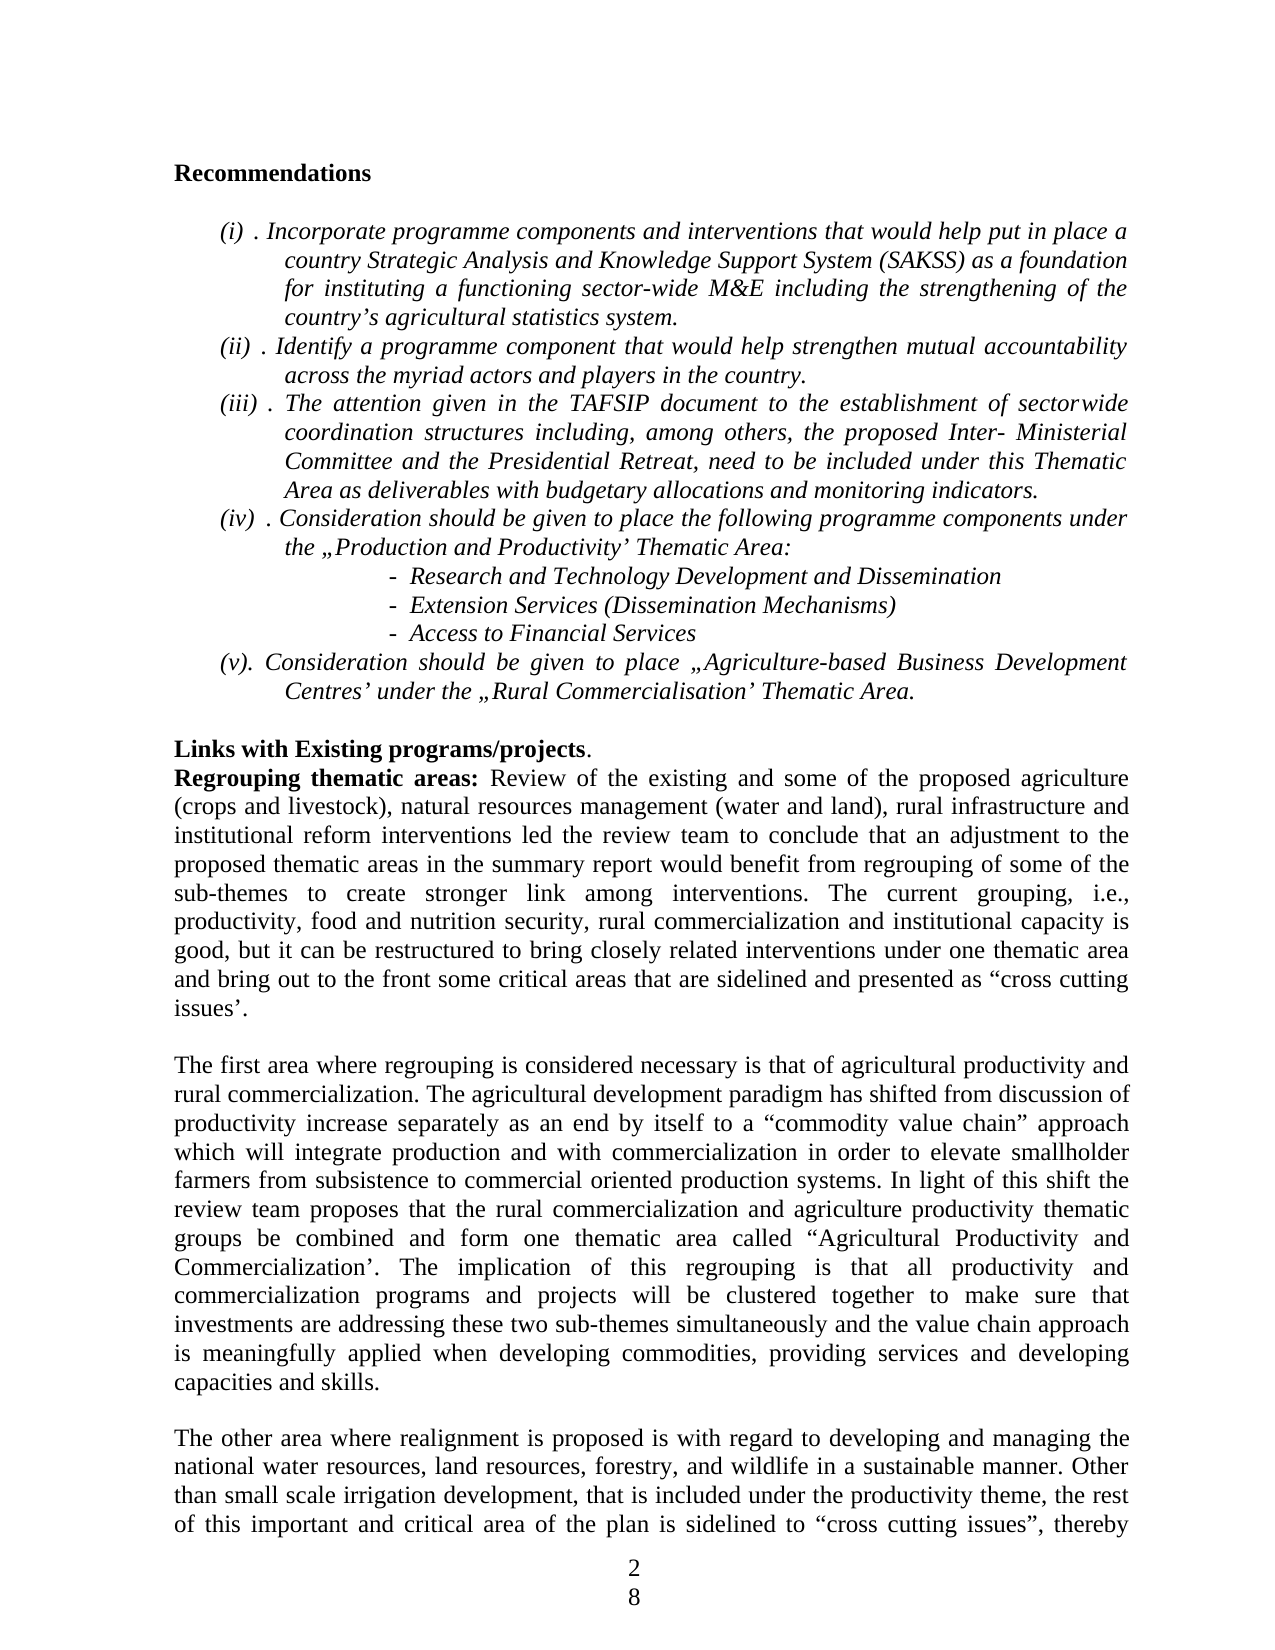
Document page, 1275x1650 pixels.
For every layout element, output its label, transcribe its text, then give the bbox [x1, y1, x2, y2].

list . The attention given in the TAFSIP document to the establishment of sectorwide coordination structures including, among others, the proposed Inter- Ministerial Committee and the Presidential Retreat, need to be included under this Thematic Area as deliverables with budgetary allocations and monitoring indicators. [220, 388, 1131, 503]
subtitle Recommendations [174, 158, 1131, 187]
list Extension Services (Dissemination Mechanisms) [388, 590, 1131, 618]
text (v). Consideration should be given to place „Agriculture-based Business Development Centres’ under the „Rural Commercialisation’ Thematic Area. [220, 647, 1131, 705]
text The first area where regrouping is considered necessary is that of agricultural productivity and rural commercialization. The agricultural development paradigm has shifted from discussion of productivity increase separately as an end by itself to a “commodity value chain” approach which will integrate production and with commercialization in order to elevate smallholder farmers from subsistence to commercial oriented production systems. In light of this shift the review team proposes that the rural commercialization and agriculture productivity thematic groups be combined and form one thematic area called “Agricultural Productivity and Commercialization’. The implication of this regrouping is that all productivity and commercialization programs and projects will be clustered together to make sure that investments are addressing these two sub-themes simultaneously and the value chain approach is meaningfully applied when developing commodities, providing services and developing capacities and skills. [174, 1051, 1131, 1396]
list . Incorporate programme components and interventions that would help put in place a country Strategic Analysis and Knowledge Support System (SAKSS) as a foundation for instituting a functioning sector-wide M&E including the strengthening of the country’s agricultural statistics system. [220, 216, 1131, 331]
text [174, 1423, 1131, 1538]
text Regrouping thematic areas: Review of the existing and some of the proposed agriculture (crops and livestock), natural resources management (water and land), rural infrastructure and institutional reform interventions led the review team to conclude that an adjustment to the proposed thematic areas in the summary report would benefit from regrouping of some of the sub-themes to create stronger link among interventions. The current grouping, i.e., productivity, food and nutrition security, rural commercialization and institutional capacity is good, but it can be restructured to bring closely related interventions under one thematic area and bring out to the front some critical areas that are sidelined and presented as “cross cutting issues’. [174, 763, 1131, 1021]
list Access to Financial Services [388, 618, 1131, 647]
list . Identify a programme component that would help strengthen mutual accountability across the myriad actors and players in the country. [220, 331, 1131, 388]
list . Consideration should be given to place the following programme components under the „Production and Productivity’ Thematic Area: [220, 503, 1131, 561]
list Research and Technology Development and Dissemination [388, 561, 1131, 590]
subtitle Links with Existing programs/projects. [174, 734, 1131, 763]
